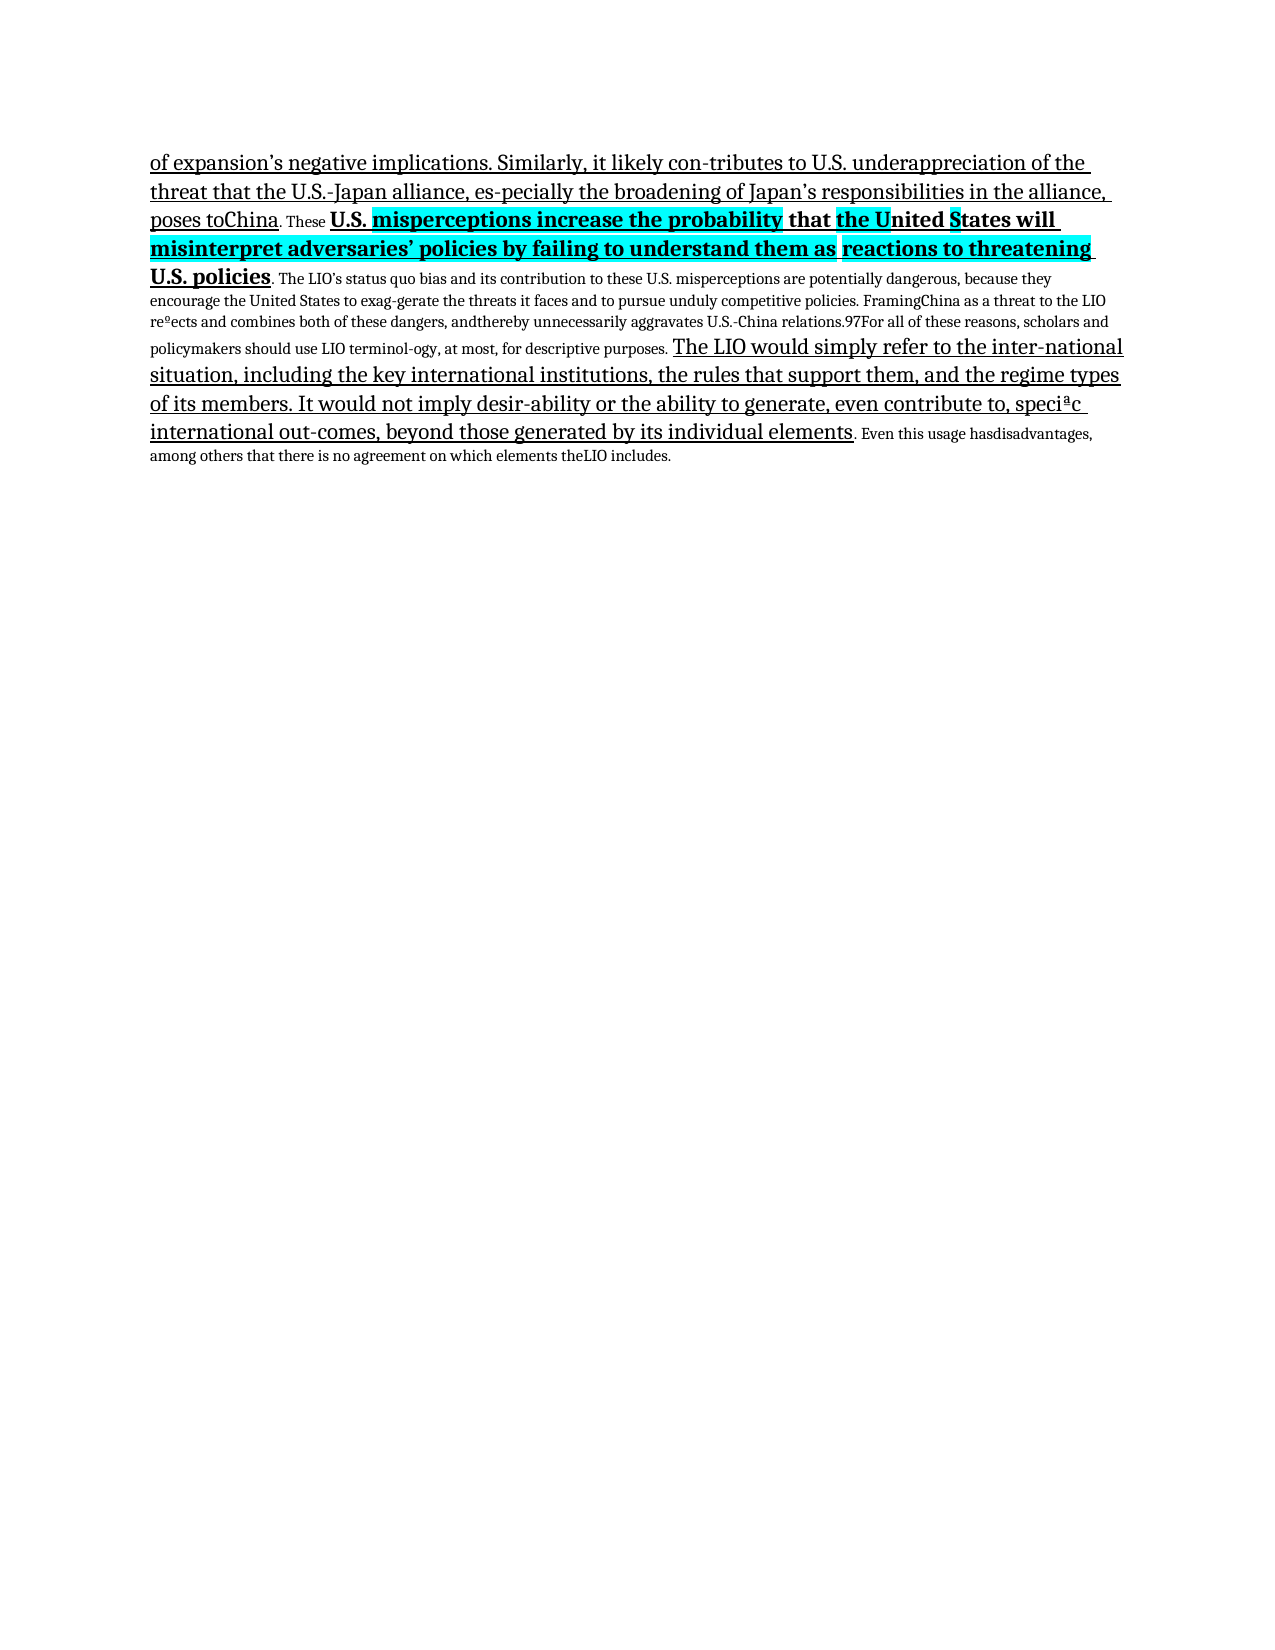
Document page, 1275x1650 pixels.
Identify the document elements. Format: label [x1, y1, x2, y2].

text [150, 150, 1125, 466]
